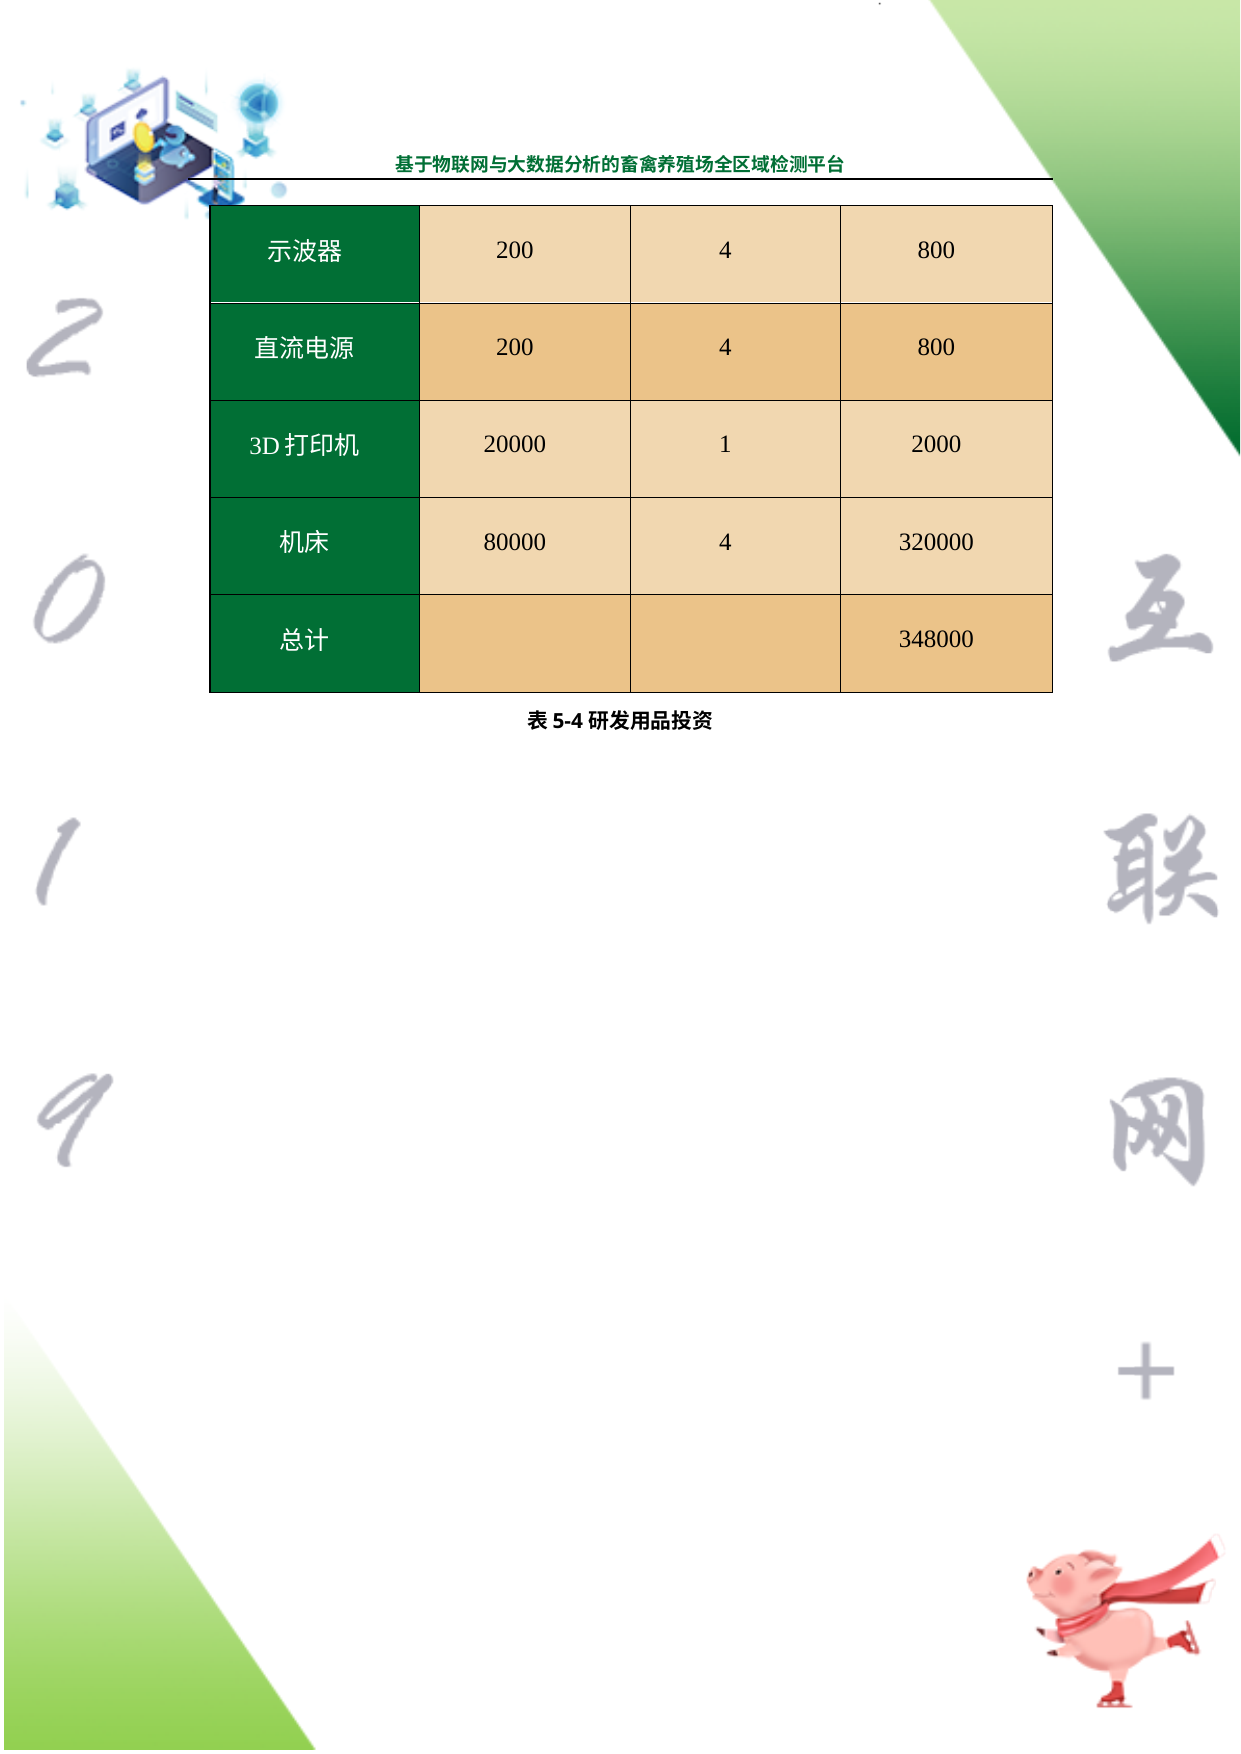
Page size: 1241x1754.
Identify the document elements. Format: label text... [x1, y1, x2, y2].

table_cell 示波器 [211, 206, 419, 302]
table_cell 348000 [841, 595, 1052, 692]
picture [4, 0, 1241, 1750]
table_cell 800 [841, 304, 1052, 400]
table_cell [631, 595, 840, 692]
table_cell 80000 [420, 498, 630, 594]
table_cell 200 [420, 206, 630, 302]
table_cell 20000 [420, 401, 630, 497]
table_cell 4 [631, 304, 840, 400]
table_cell 1 [631, 401, 840, 497]
table_cell [420, 595, 630, 692]
table_cell 4 [631, 498, 840, 594]
table_cell 直流电源 [211, 304, 419, 400]
table_cell 3D打印机 [211, 401, 419, 497]
table_cell 2000 [841, 401, 1052, 497]
table_cell 200 [420, 304, 630, 400]
table_cell 320000 [841, 498, 1052, 594]
table_cell 4 [631, 206, 840, 302]
table_cell 机床 [211, 498, 419, 594]
table_cell 总计 [211, 595, 419, 692]
table_cell 800 [841, 206, 1052, 302]
text 表5-4 研发用品投资 [187, 703, 1053, 736]
